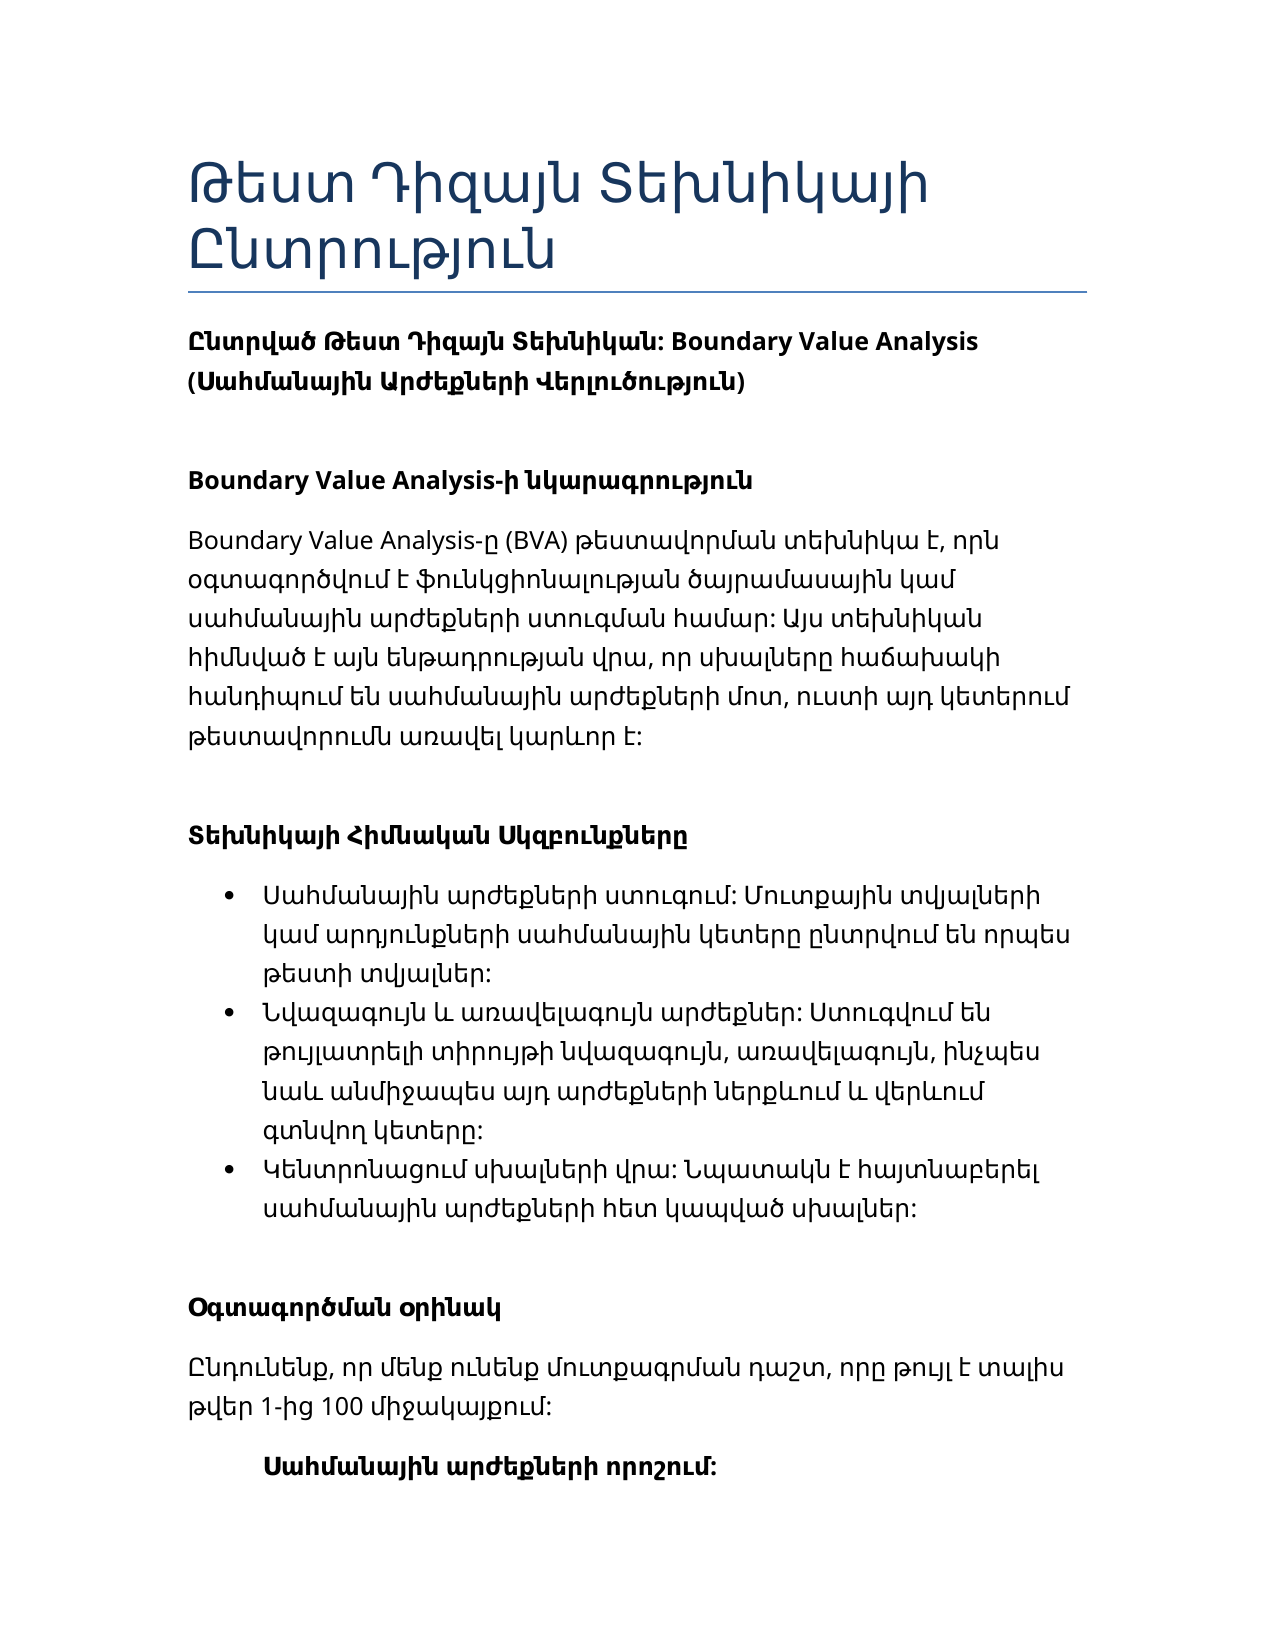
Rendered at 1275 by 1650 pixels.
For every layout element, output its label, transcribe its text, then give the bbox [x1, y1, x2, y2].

text Ընտրված Թեստ Դիզայն Տեխնիկան: Boundary Value Analysis (Սահմանային Արժեքների Վերլուծություն) [187, 324, 1087, 397]
text Ընդունենք, որ մենք ունենք մուտքագրման դաշտ, որը թույլ է տալիս թվեր 1-ից 100 միջակայքում: [187, 1350, 1087, 1423]
title Թեստ Դիզայն Տեխնիկայի Ընտրություն [187, 150, 1087, 293]
text Օգտագործման օրինակ [187, 1251, 1087, 1324]
text Boundary Value Analysis-ի նկարագրություն [187, 423, 1087, 496]
text Տեխնիկայի Հիմնական Սկզբունքները [187, 778, 1087, 851]
list Կենտրոնացում սխալների վրա: Նպատակն է հայտնաբերել սահմանային արժեքների հետ կապված սխալներ: [225, 1151, 1087, 1225]
list Նվազագույն և առավելագույն արժեքներ: Ստուգվում են թույլատրելի տիրույթի նվազագույն, առավելագույն, ինչպես նաև անմիջապես այդ արժեքների ներքևում և վերևում գտնվող կետերը: [225, 995, 1087, 1146]
text Boundary Value Analysis-ը (BVA) թեստավորման տեխնիկա է, որն օգտագործվում է ֆունկցիոնալության ծայրամասային կամ սահմանային արժեքների ստուգման համար: Այս տեխնիկան հիմնված է այն ենթադրության վրա, որ սխալները հաճախակի հանդիպում են սահմանային արժեքների մոտ, ուստի այդ կետերում թեստավորումն առավել կարևոր է: [187, 522, 1087, 752]
list Սահմանային արժեքների ստուգում: Մուտքային տվյալների կամ արդյունքների սահմանային կետերը ընտրվում են որպես թեստի տվյալներ: [225, 877, 1087, 990]
list Սահմանային արժեքների որոշում: [262, 1449, 1087, 1483]
